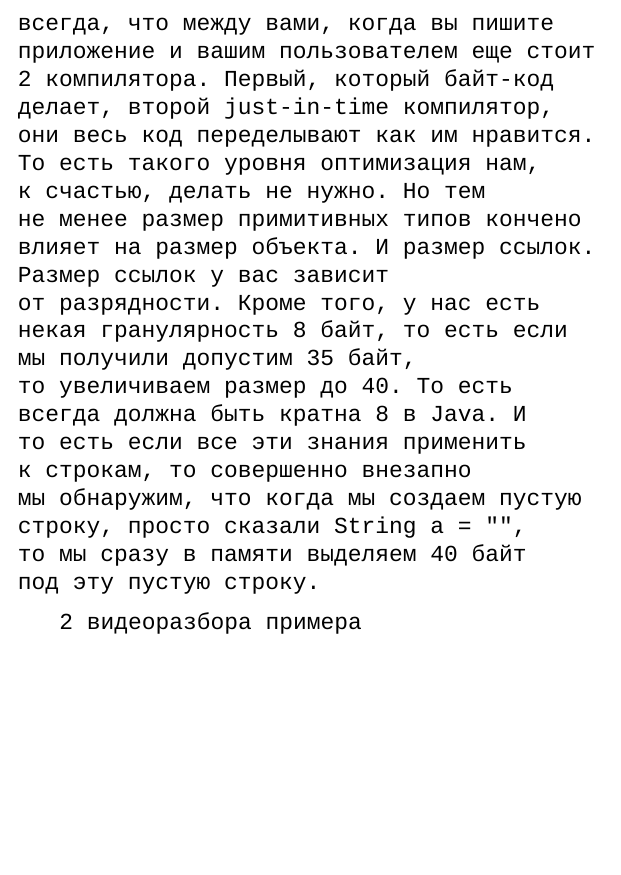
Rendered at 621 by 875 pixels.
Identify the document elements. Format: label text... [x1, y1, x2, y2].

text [18, 12, 608, 596]
text 2 видеоразбора примера [18, 611, 608, 636]
